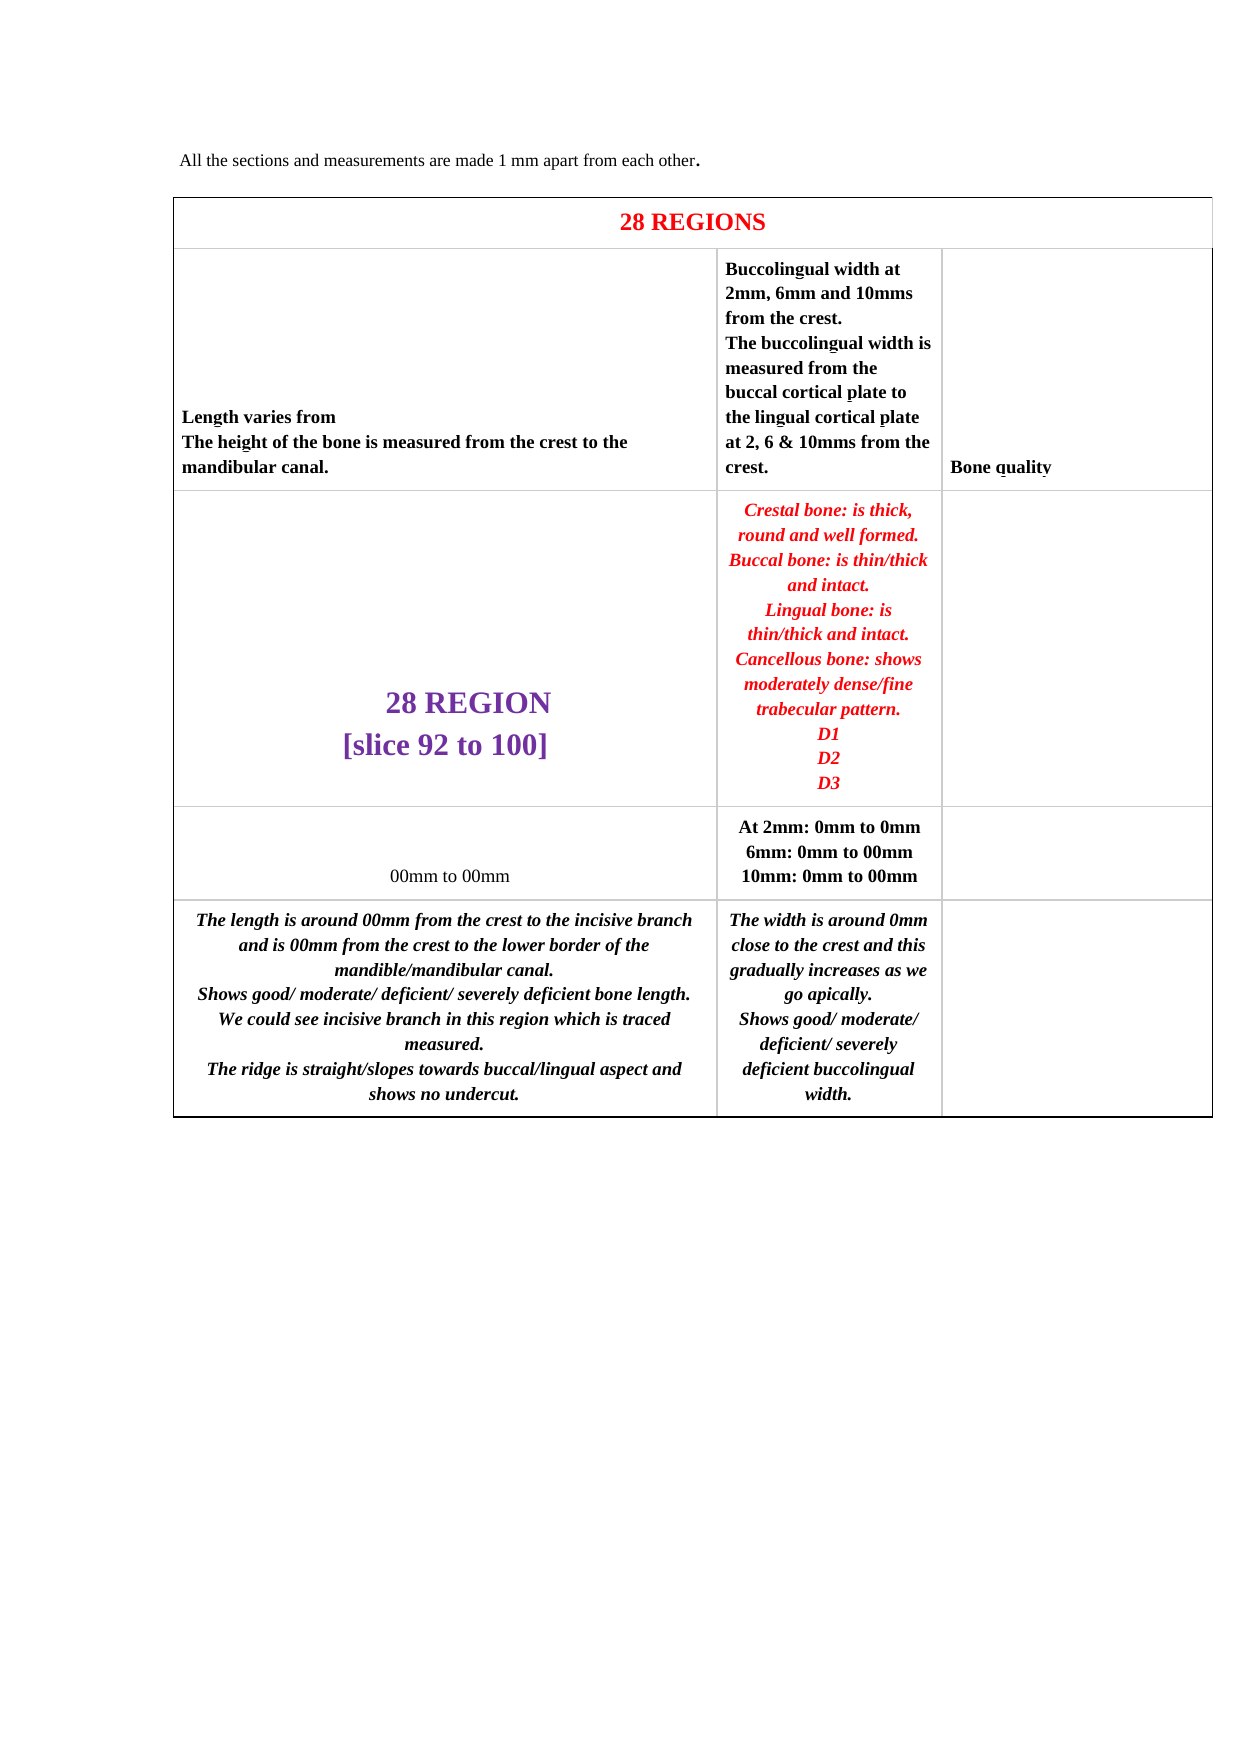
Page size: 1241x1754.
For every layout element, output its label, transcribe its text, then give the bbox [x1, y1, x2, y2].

table_cell The length is around 00mm from the crest to the incisive branch and is 00mm from the crest to the lower border of the mandible/mandibular canal. Shows good/ moderate/ deficient/ severely deficient bone length. We could see incisive branch in this region which is traced measured. The ridge is straight/slopes towards buccal/lingual aspect and shows no undercut. [174, 901, 716, 1116]
table_cell The width is around 0mm close to the crest and this gradually increases as we go apically. Shows good/ moderate/ deficient/ severely deficient buccolingual width. [718, 901, 941, 1116]
text All the sections and measurements are made 1 mm apart from each other. [179, 150, 1090, 170]
table_cell Buccolingual width at 2mm, 6mm and 10mms from the crest. The buccolingual width is measured from the buccal cortical plate to the lingual cortical plate at 2, 6 & 10mms from the crest. [718, 249, 941, 489]
table_cell [943, 807, 1212, 899]
table_cell [943, 491, 1212, 806]
table_cell 28 REGION [slice 92 to 100] [174, 491, 716, 806]
table_cell Length varies from The height of the bone is measured from the crest to the mandibular canal. [174, 249, 716, 489]
table_header 28 REGIONS [174, 198, 1212, 247]
table_cell Crestal bone: is thick, round and well formed. Buccal bone: is thin/thick and intact. Lingual bone: is thin/thick and intact. Cancellous bone: shows moderately dense/fine trabecular pattern. D1 D2 D3 [718, 491, 941, 806]
table_cell 00mm to 00mm [174, 807, 716, 899]
table_cell [943, 901, 1212, 1116]
table_cell Bone quality [943, 249, 1212, 489]
table_cell At 2mm: 0mm to 0mm 6mm: 0mm to 00mm 10mm: 0mm to 00mm [718, 807, 941, 899]
